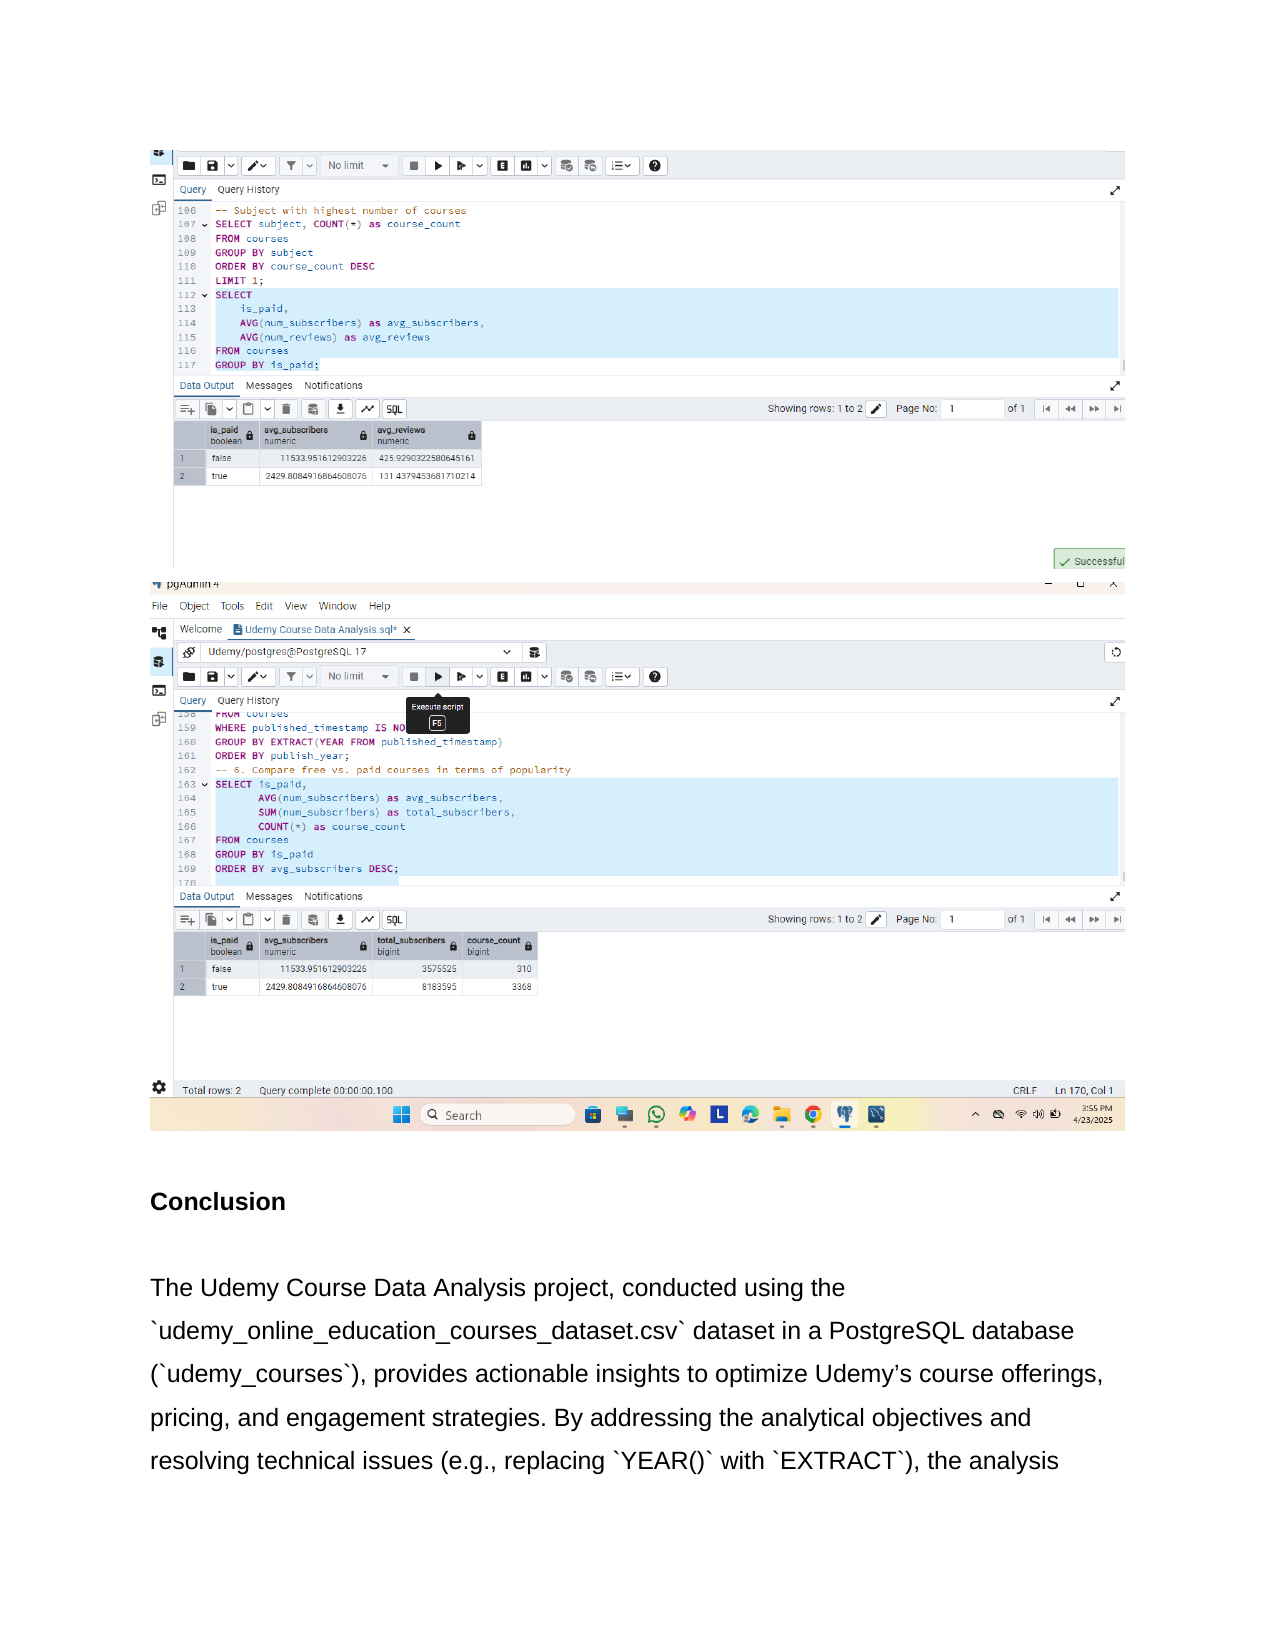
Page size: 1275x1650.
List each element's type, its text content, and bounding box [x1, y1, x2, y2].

text Conclusion [150, 1187, 1125, 1216]
picture [150, 582, 1125, 1131]
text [150, 1273, 1125, 1474]
picture [150, 150, 1125, 569]
